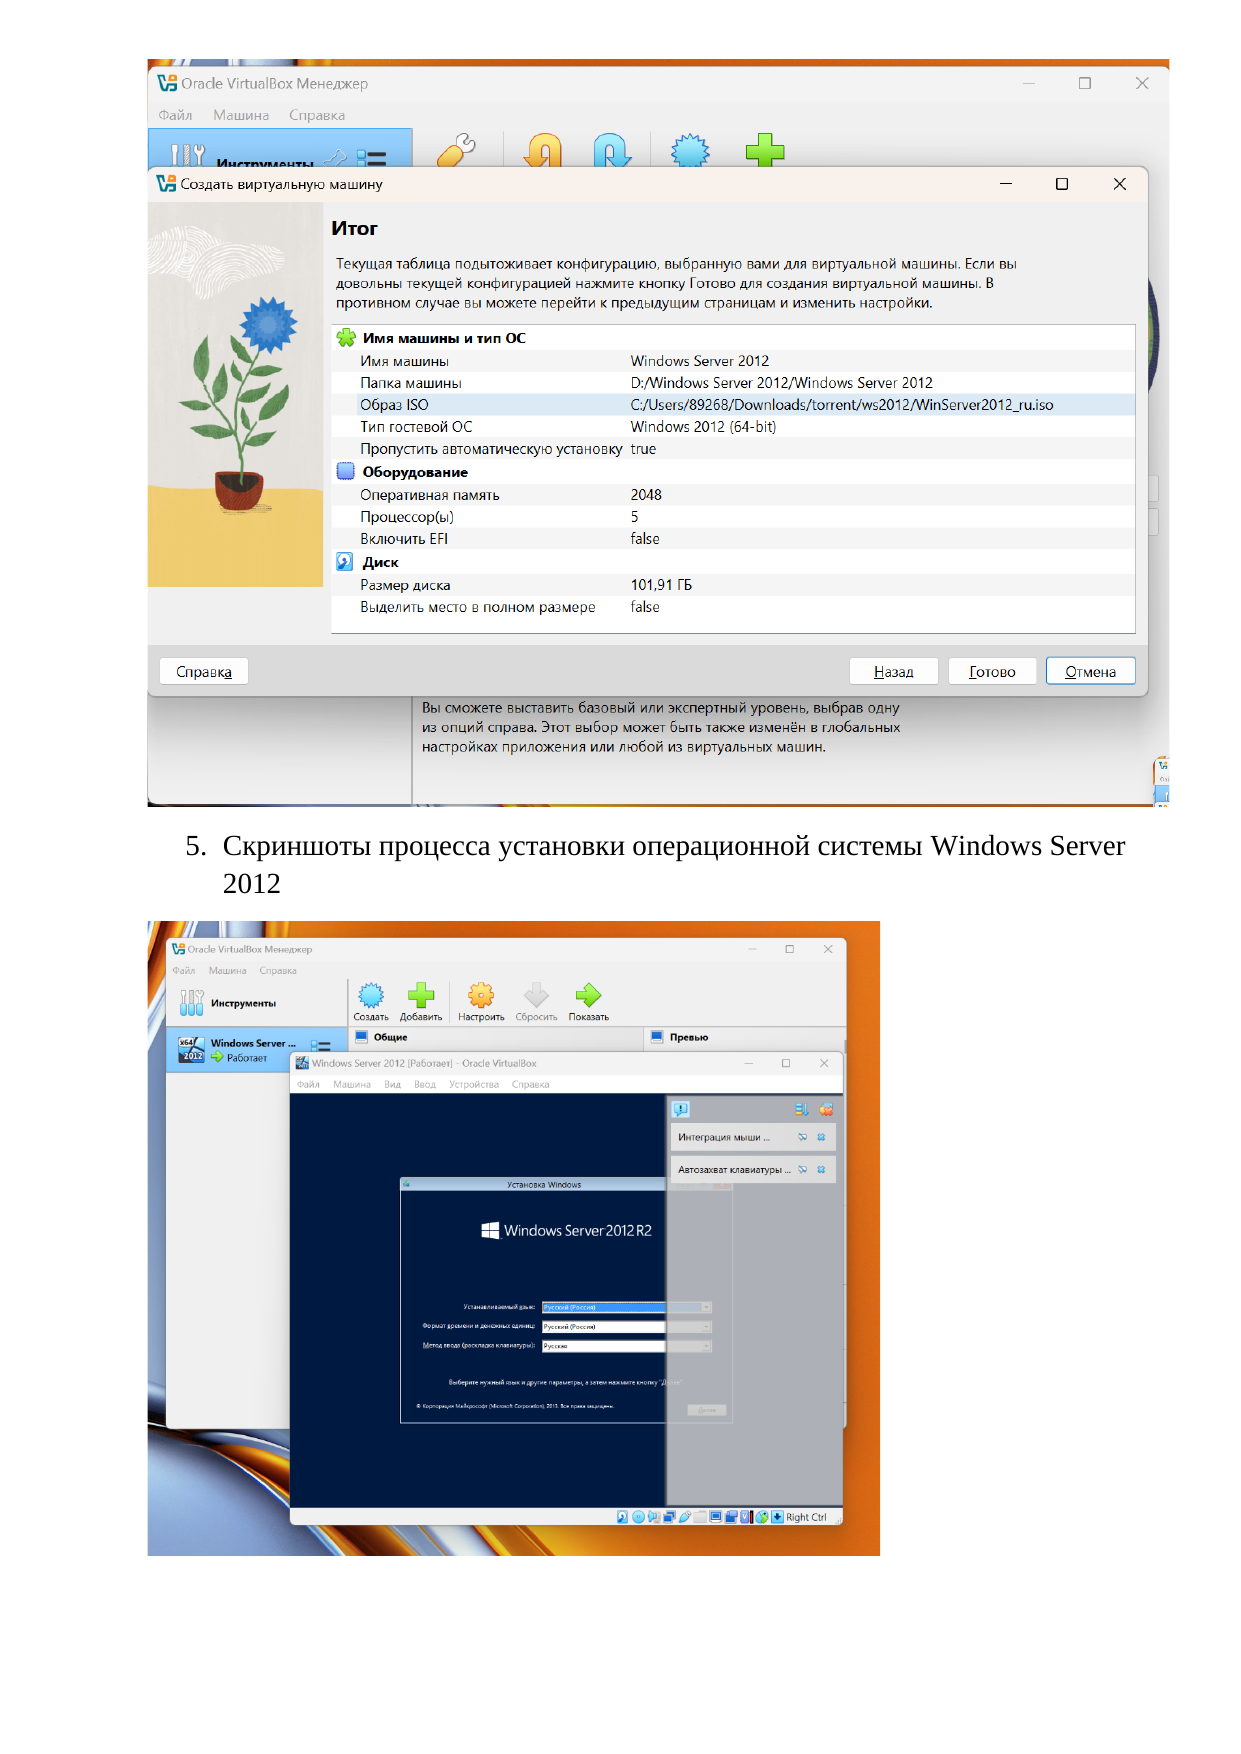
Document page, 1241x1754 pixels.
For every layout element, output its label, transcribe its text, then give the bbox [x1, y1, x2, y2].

list Скриншоты процесса установки операционной системы Windows Server 2012 [185, 828, 1169, 900]
picture [147, 59, 1170, 807]
picture [147, 921, 881, 1556]
